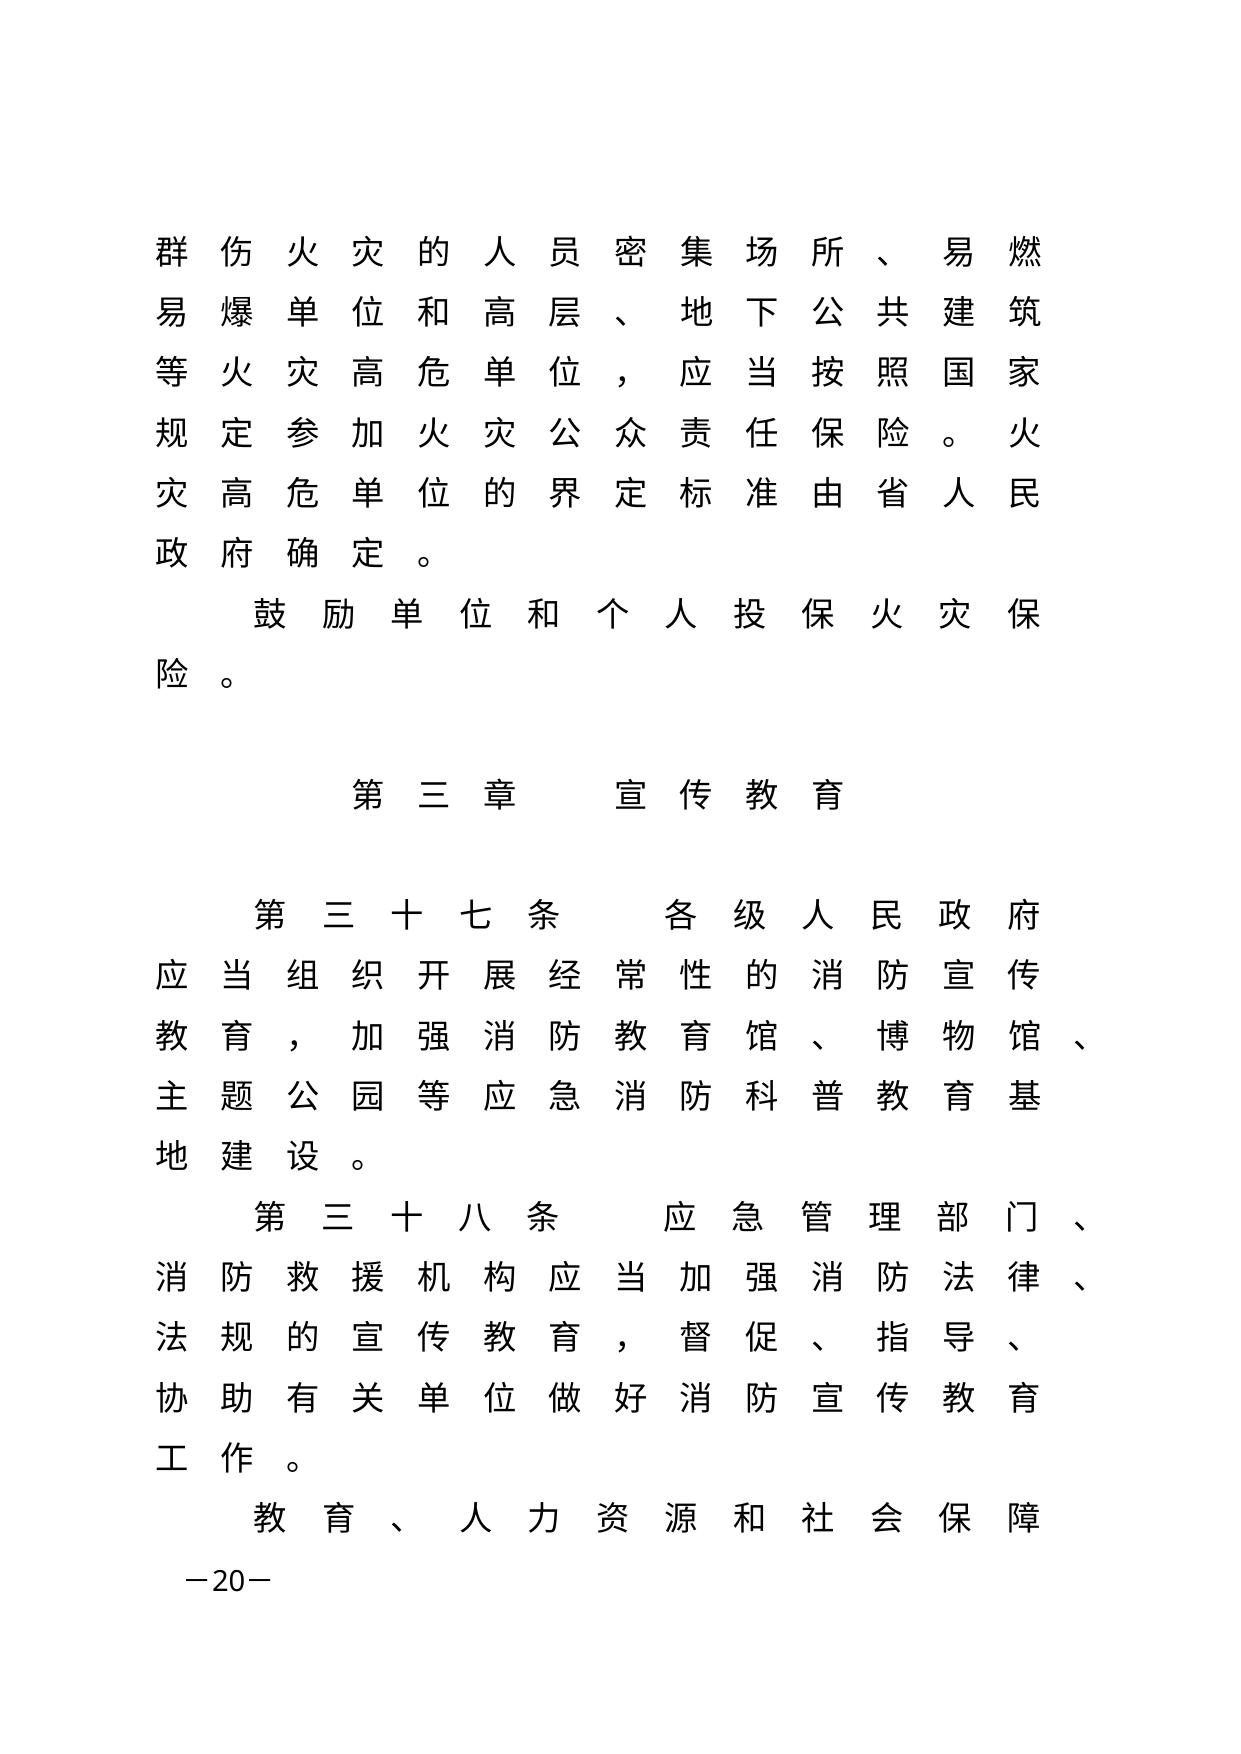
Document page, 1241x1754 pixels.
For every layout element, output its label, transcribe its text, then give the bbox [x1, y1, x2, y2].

text 第三十八条 应急管理部门、消防救援机构应当加强消防法律、法规的宣传教育，督促、指导、协助有关单位做好消防宣传教育工作。 [155, 1184, 1073, 1486]
text 第三十七条 各级人民政府应当组织开展经常性的消防宣传教育，加强消防教育馆、博物馆、主题公园等应急消防科普教育基地建设。 [155, 883, 1073, 1184]
text 鼓励单位和个人投保火灾保险。 [155, 581, 1073, 702]
text 第三章 宣传教育 [155, 762, 1073, 823]
text 教育、人力资源和社会保障部门以及学校、有关职业培训机构应当将消防知识纳入教育、教学、培训、考试的内容。学校应当每半年至少组织一次消防安全培训和消防演练，并安排熟悉消防知识的教师或者消防专业人员担任消防安全课教员。 [155, 1486, 1073, 1546]
text 第三十六条 容易造成群死群伤火灾的人员密集场所、易燃易爆单位和高层、地下公共建筑等火灾高危单位，应当按照国家规定参加火灾公众责任保险。火灾高危单位的界定标准由省人民政府确定。 [155, 219, 1073, 581]
